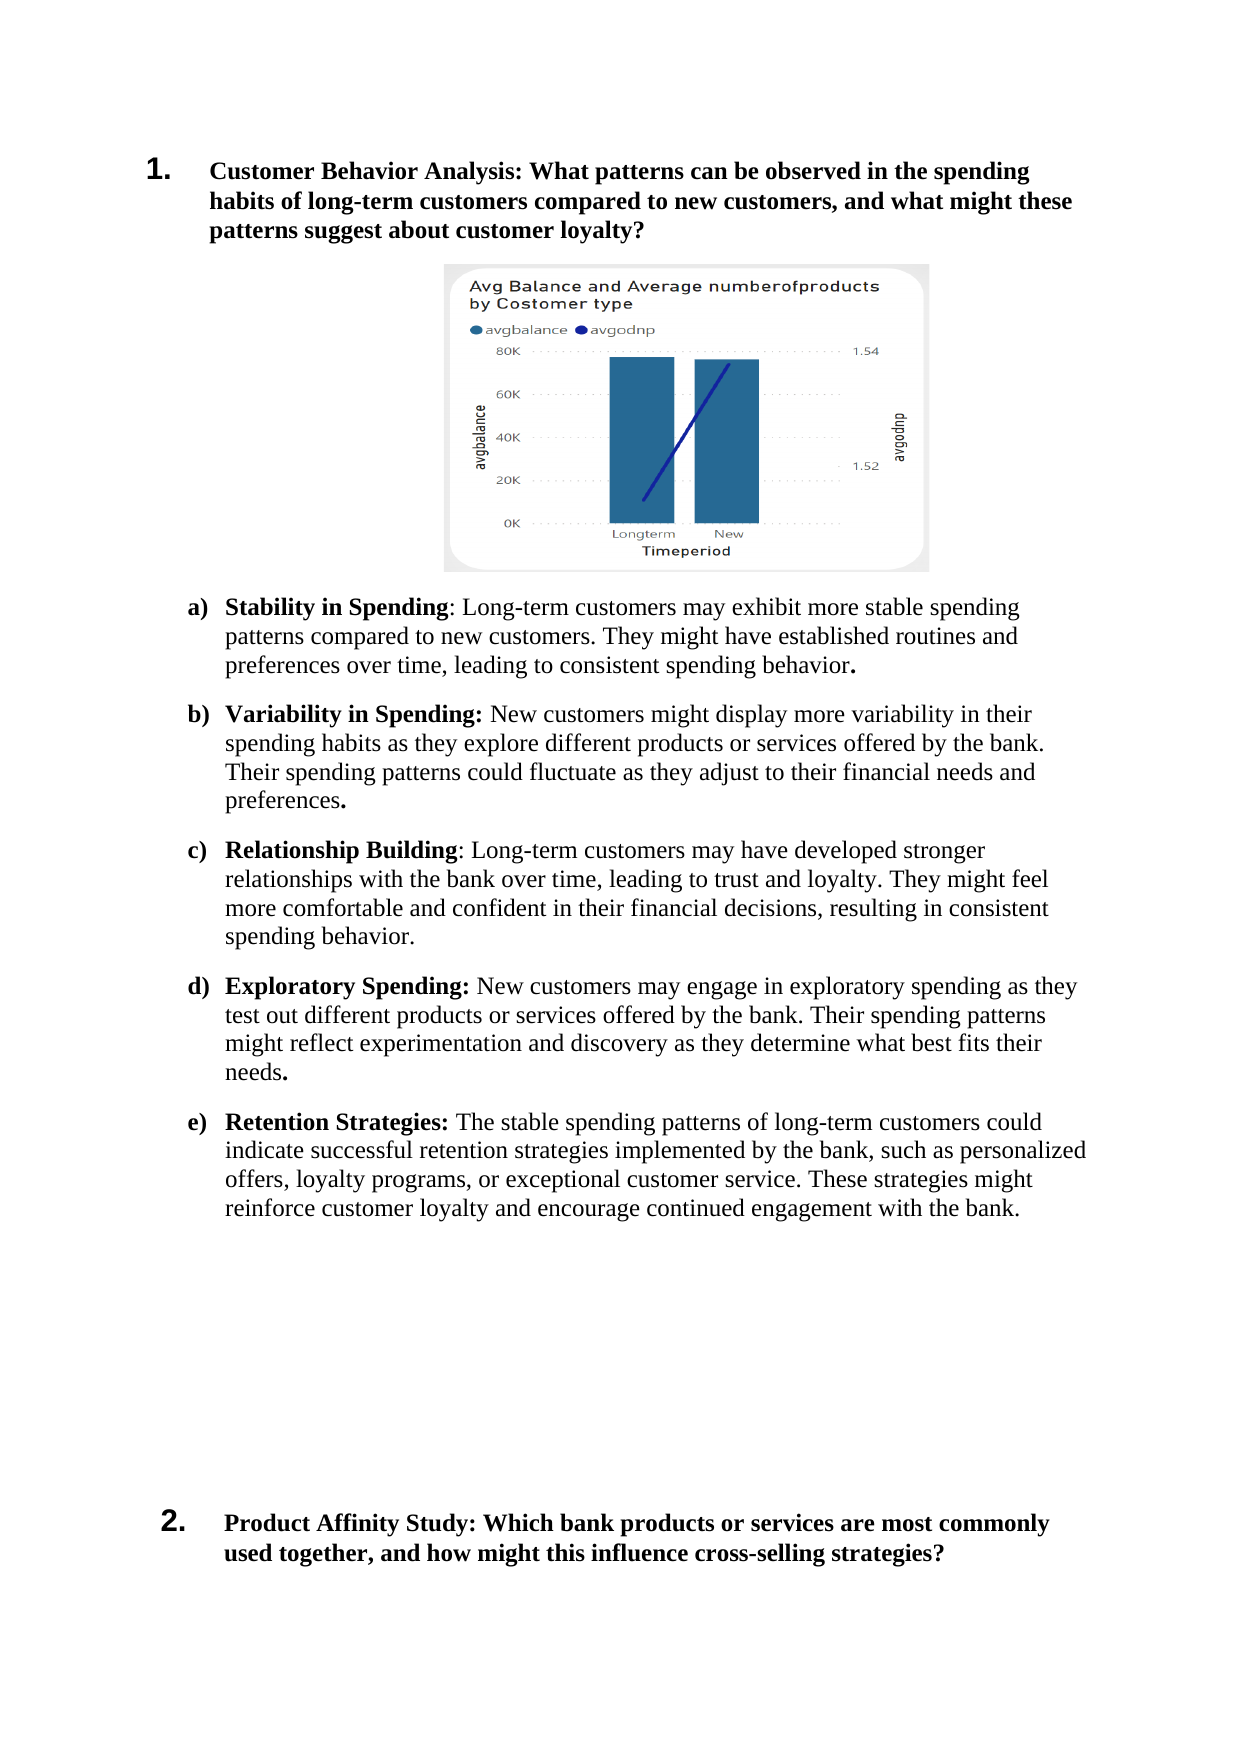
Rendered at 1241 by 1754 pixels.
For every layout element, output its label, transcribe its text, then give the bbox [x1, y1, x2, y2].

list Relationship Building: Long-term customers may have developed stronger relationships with the bank over time, leading to trust and loyalty. They might feel more comfortable and confident in their financial decisions, resulting in consistent spending behavior. [187, 835, 1090, 950]
list Customer Behavior Analysis: What patterns can be observed in the spending habits of long-term customers compared to new customers, and what might these patterns suggest about customer loyalty? [172, 150, 1090, 243]
list Exploratory Spending: New customers may engage in exploratory spending as they test out different products or services offered by the bank. Their spending patterns might reflect experimentation and discovery as they determine what best fits their needs. [187, 971, 1090, 1086]
list Variability in Spending: New customers might display more variability in their spending habits as they explore different products or services offered by the bank. Their spending patterns could fluctuate as they adjust to their financial needs and preferences. [187, 699, 1090, 814]
list Product Affinity Study: Which bank products or services are most commonly used together, and how might this influence cross-selling strategies? [186, 1502, 1090, 1567]
picture [443, 264, 930, 572]
list Stability in Spending: Long-term customers may exhibit more stable spending patterns compared to new customers. They might have established routines and preferences over time, leading to consistent spending behavior. [187, 592, 1090, 678]
list Retention Strategies: The stable spending patterns of long-term customers could indicate successful retention strategies implemented by the bank, such as personalized offers, loyalty programs, or exceptional customer service. These strategies might reinforce customer loyalty and encourage continued engagement with the bank. [187, 1107, 1090, 1222]
